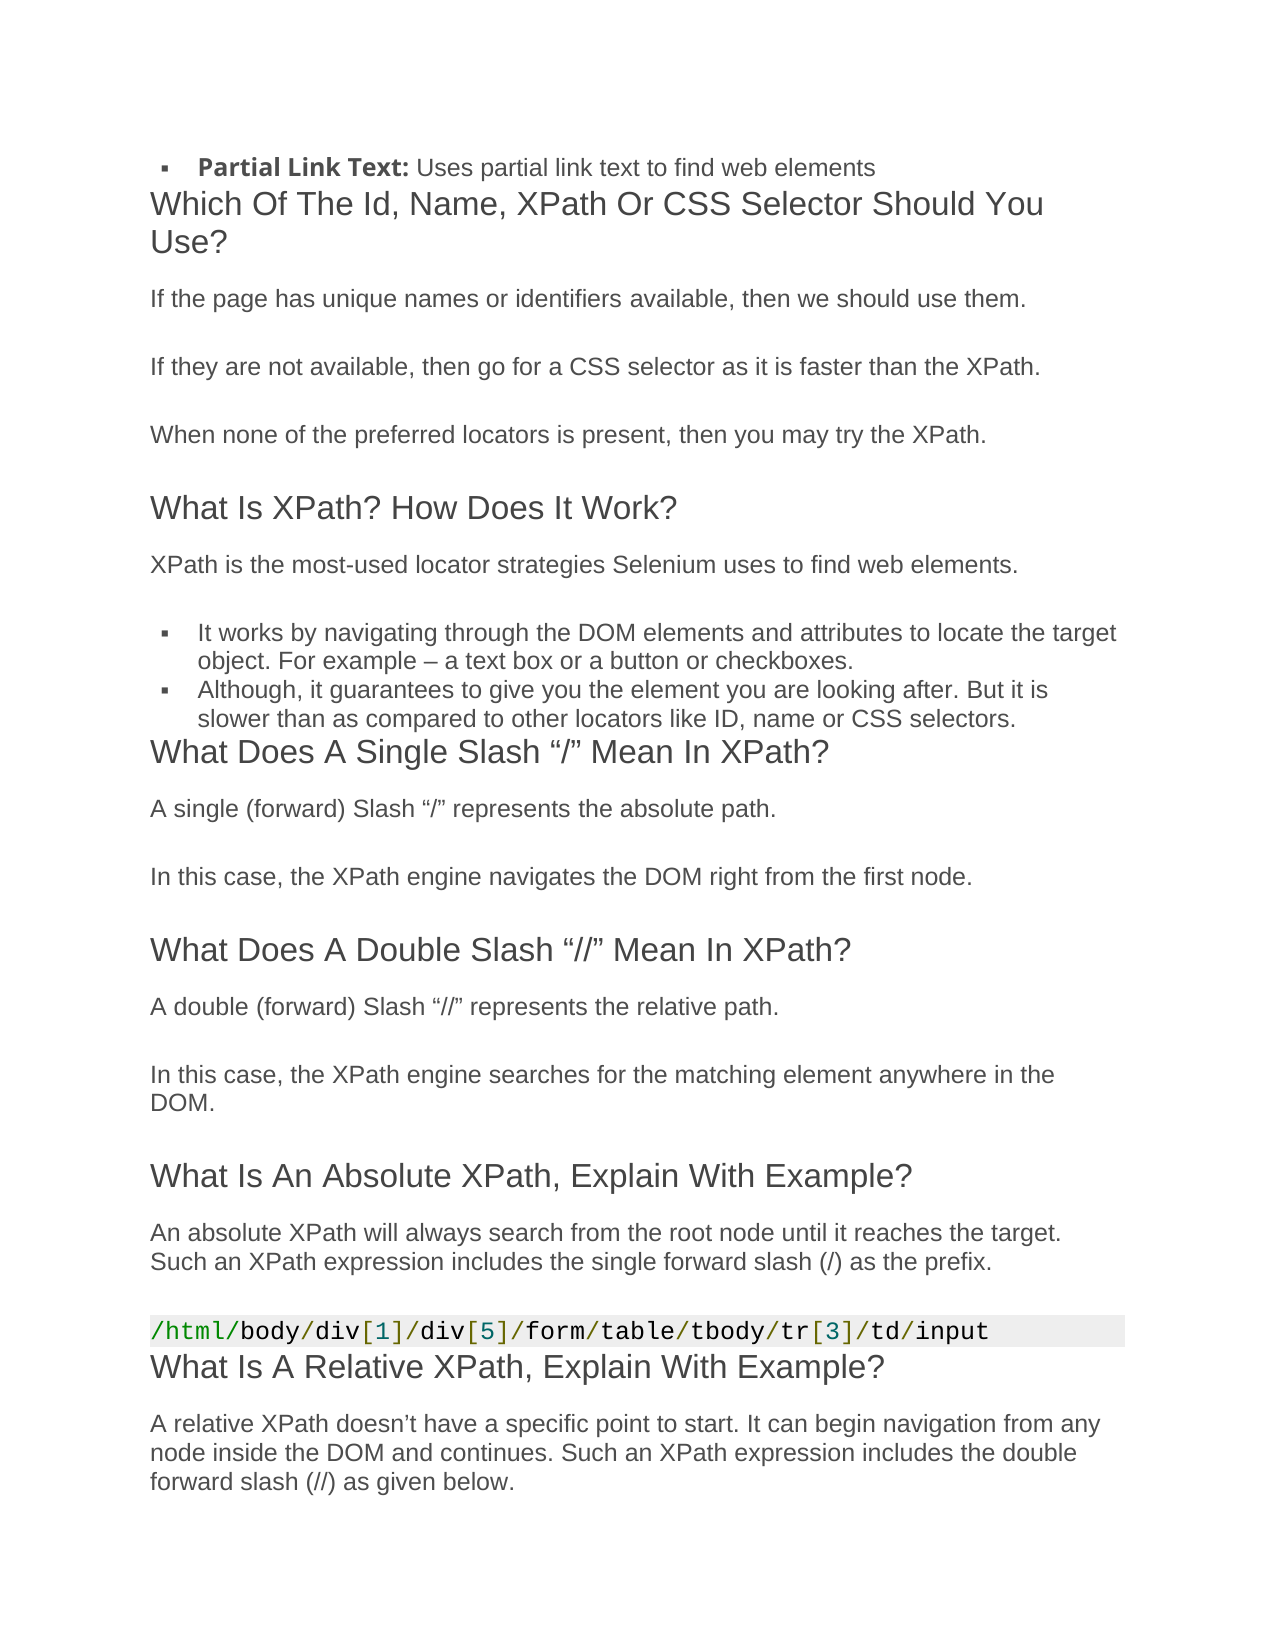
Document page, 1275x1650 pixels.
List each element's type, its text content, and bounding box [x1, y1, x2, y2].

text What Is A Relative XPath, Explain With Example? [150, 1347, 1125, 1386]
text What Does A Double Slash “//” Mean In XPath? [150, 930, 1125, 968]
text What Is An Absolute XPath, Explain With Example? [150, 1156, 1125, 1195]
text In this case, the XPath engine searches for the matching element anywhere in the DOM. [150, 1060, 1125, 1117]
text When none of the preferred locators is present, then you may try the XPath. [150, 420, 1125, 449]
text XPath is the most-used locator strategies Selenium uses to find web elements. [150, 550, 1125, 578]
text A single (forward) Slash “/” represents the absolute path. [150, 794, 1125, 823]
text What Does A Single Slash “/” Mean In XPath? [150, 732, 1125, 771]
text What Is XPath? How Does It Work? [150, 488, 1125, 526]
text If the page has unique names or identifiers available, then we should use them. [150, 284, 1125, 313]
text /html/body/div[1]/div[5]/form/table/tbody/tr[3]/td/input [150, 1315, 1125, 1347]
text A relative XPath doesn’t have a specific point to start. It can begin navigation from any node inside the DOM and continues. Such an XPath expression includes the double forward slash (//) as given below. [150, 1409, 1125, 1495]
list Although, it guarantees to give you the element you are looking after. But it is slower than as compared to other locators like ID, name or CSS selectors. [160, 675, 1125, 732]
list Partial Link Text: Uses partial link text to find web elements [160, 150, 1125, 184]
text If they are not available, then go for a CSS selector as it is faster than the XPath. [150, 352, 1125, 381]
text A double (forward) Slash “//” represents the relative path. [150, 992, 1125, 1021]
text An absolute XPath will always search from the root node until it reaches the target. Such an XPath expression includes the single forward slash (/) as the prefix. [150, 1218, 1125, 1276]
list It works by navigating through the DOM elements and attributes to locate the target object. For example – a text box or a button or checkboxes. [160, 617, 1125, 675]
text In this case, the XPath engine navigates the DOM right from the first node. [150, 862, 1125, 891]
text Which Of The Id, Name, XPath Or CSS Selector Should You Use? [150, 184, 1125, 261]
